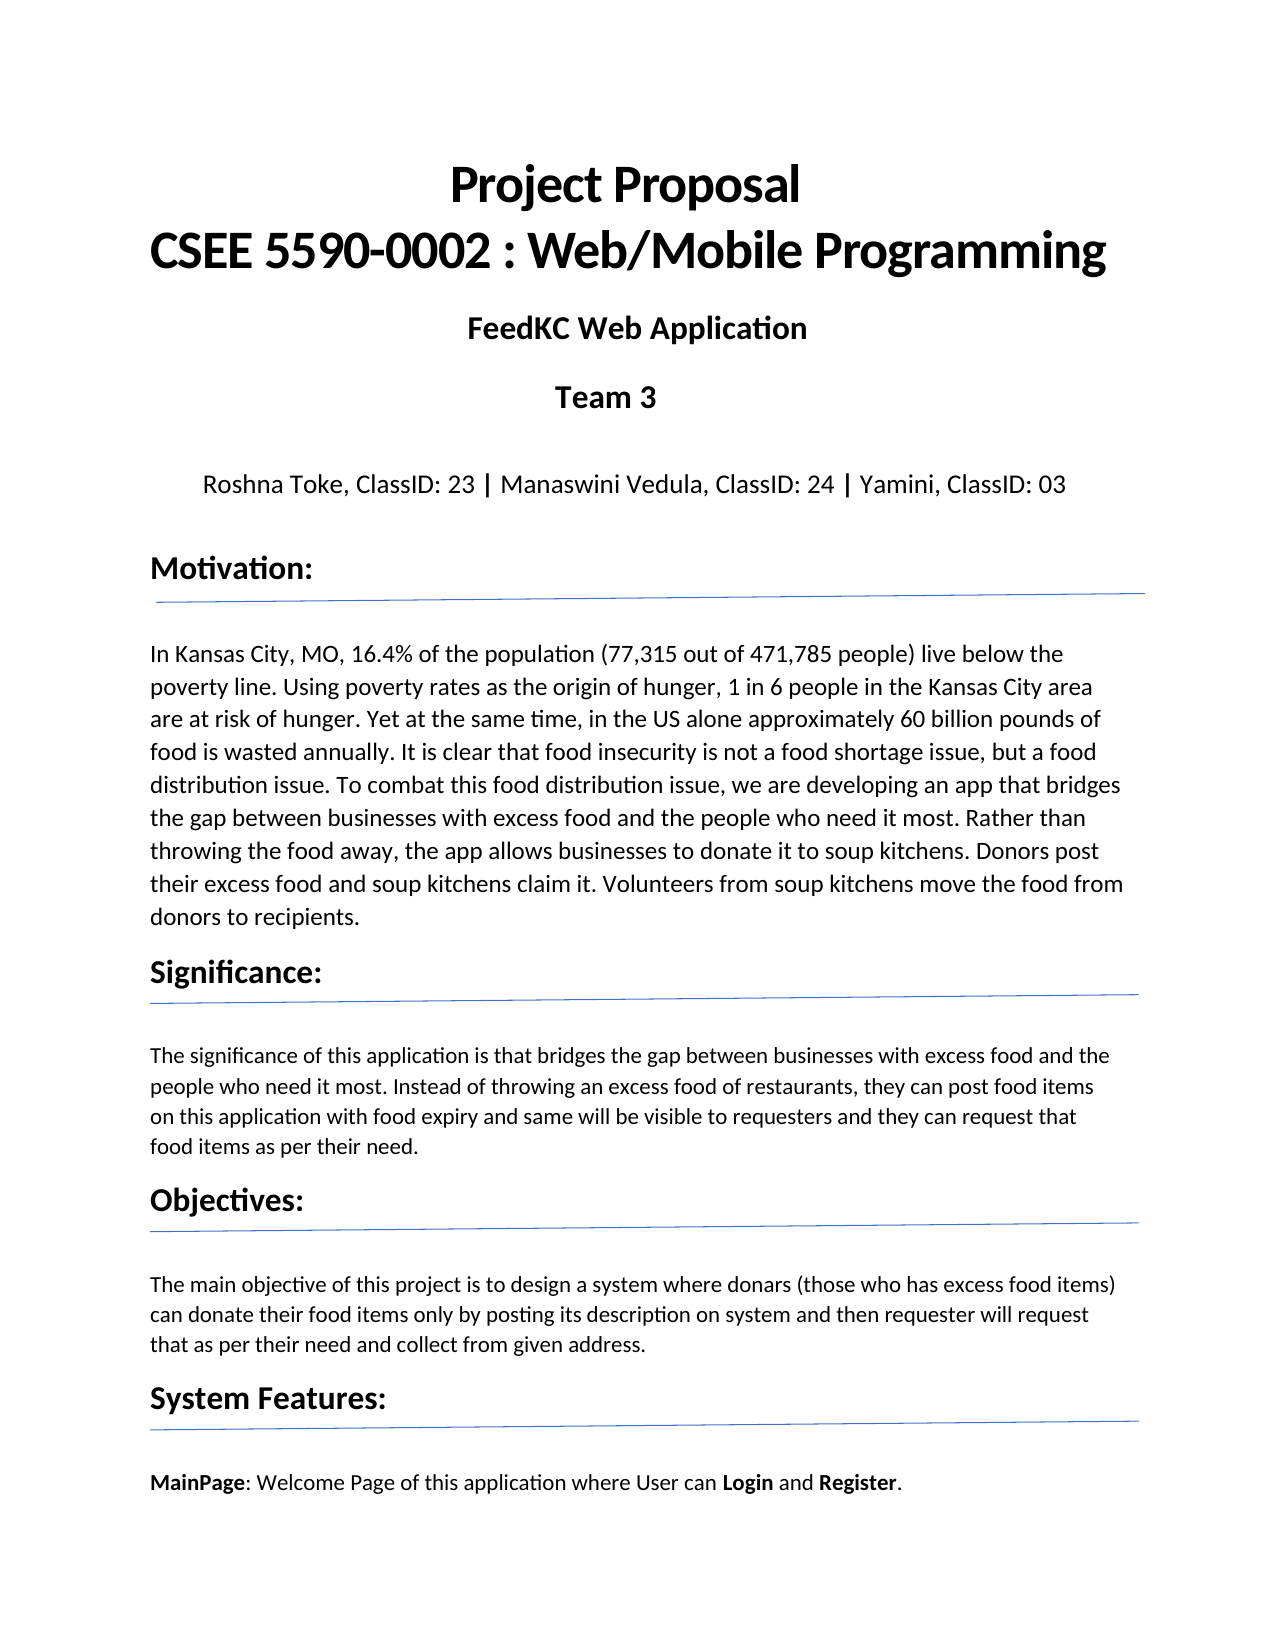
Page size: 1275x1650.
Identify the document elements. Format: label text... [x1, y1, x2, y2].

subtitle Team 3 [525, 376, 1125, 417]
text The main objective of this project is to design a system where donars (those who has excess food items) can donate their food items only by posting its description on system and then requester will request that as per their need and collect from given address. [150, 1270, 1125, 1358]
subtitle Significance: [150, 951, 1125, 991]
subtitle FeedKC Web Application [150, 307, 1125, 348]
title CSEE 5590-0002 : Web/Mobile Programming [150, 216, 1125, 282]
subtitle Motivation: [150, 547, 1125, 588]
text The significance of this application is that bridges the gap between businesses with excess food and the people who need it most. Instead of throwing an excess food of restaurants, they can post food items on this application with food expiry and same will be visible to requesters and they can request that food items as per their need. [150, 1042, 1125, 1160]
title Project Proposal [150, 150, 1125, 216]
subtitle Objectives: [150, 1179, 1125, 1220]
subtitle System Features: [150, 1377, 1125, 1418]
text In Kansas City, MO, 16.4% of the population (77,315 out of 471,785 people) live below the poverty line. Using poverty rates as the origin of hunger, 1 in 6 people in the Kansas City area are at risk of hunger. Yet at the same time, in the US alone approximately 60 billion pounds of food is wasted annually. It is clear that food insecurity is not a food shortage issue, but a food distribution issue. To combat this food distribution issue, we are developing an app that bridges the gap between businesses with excess food and the people who need it most. Rather than throwing the food away, the app allows businesses to donate it to soup kitchens. Donors post their excess food and soup kitchens claim it. Volunteers from soup kitchens move the food from donors to recipients. [150, 638, 1125, 932]
subtitle Roshna Toke, ClassID: 23 | Manaswini Vedula, ClassID: 24 | Yamini, ClassID: 03 [150, 467, 1125, 540]
text MainPage: Welcome Page of this application where User can Login and Register. [150, 1468, 1125, 1496]
